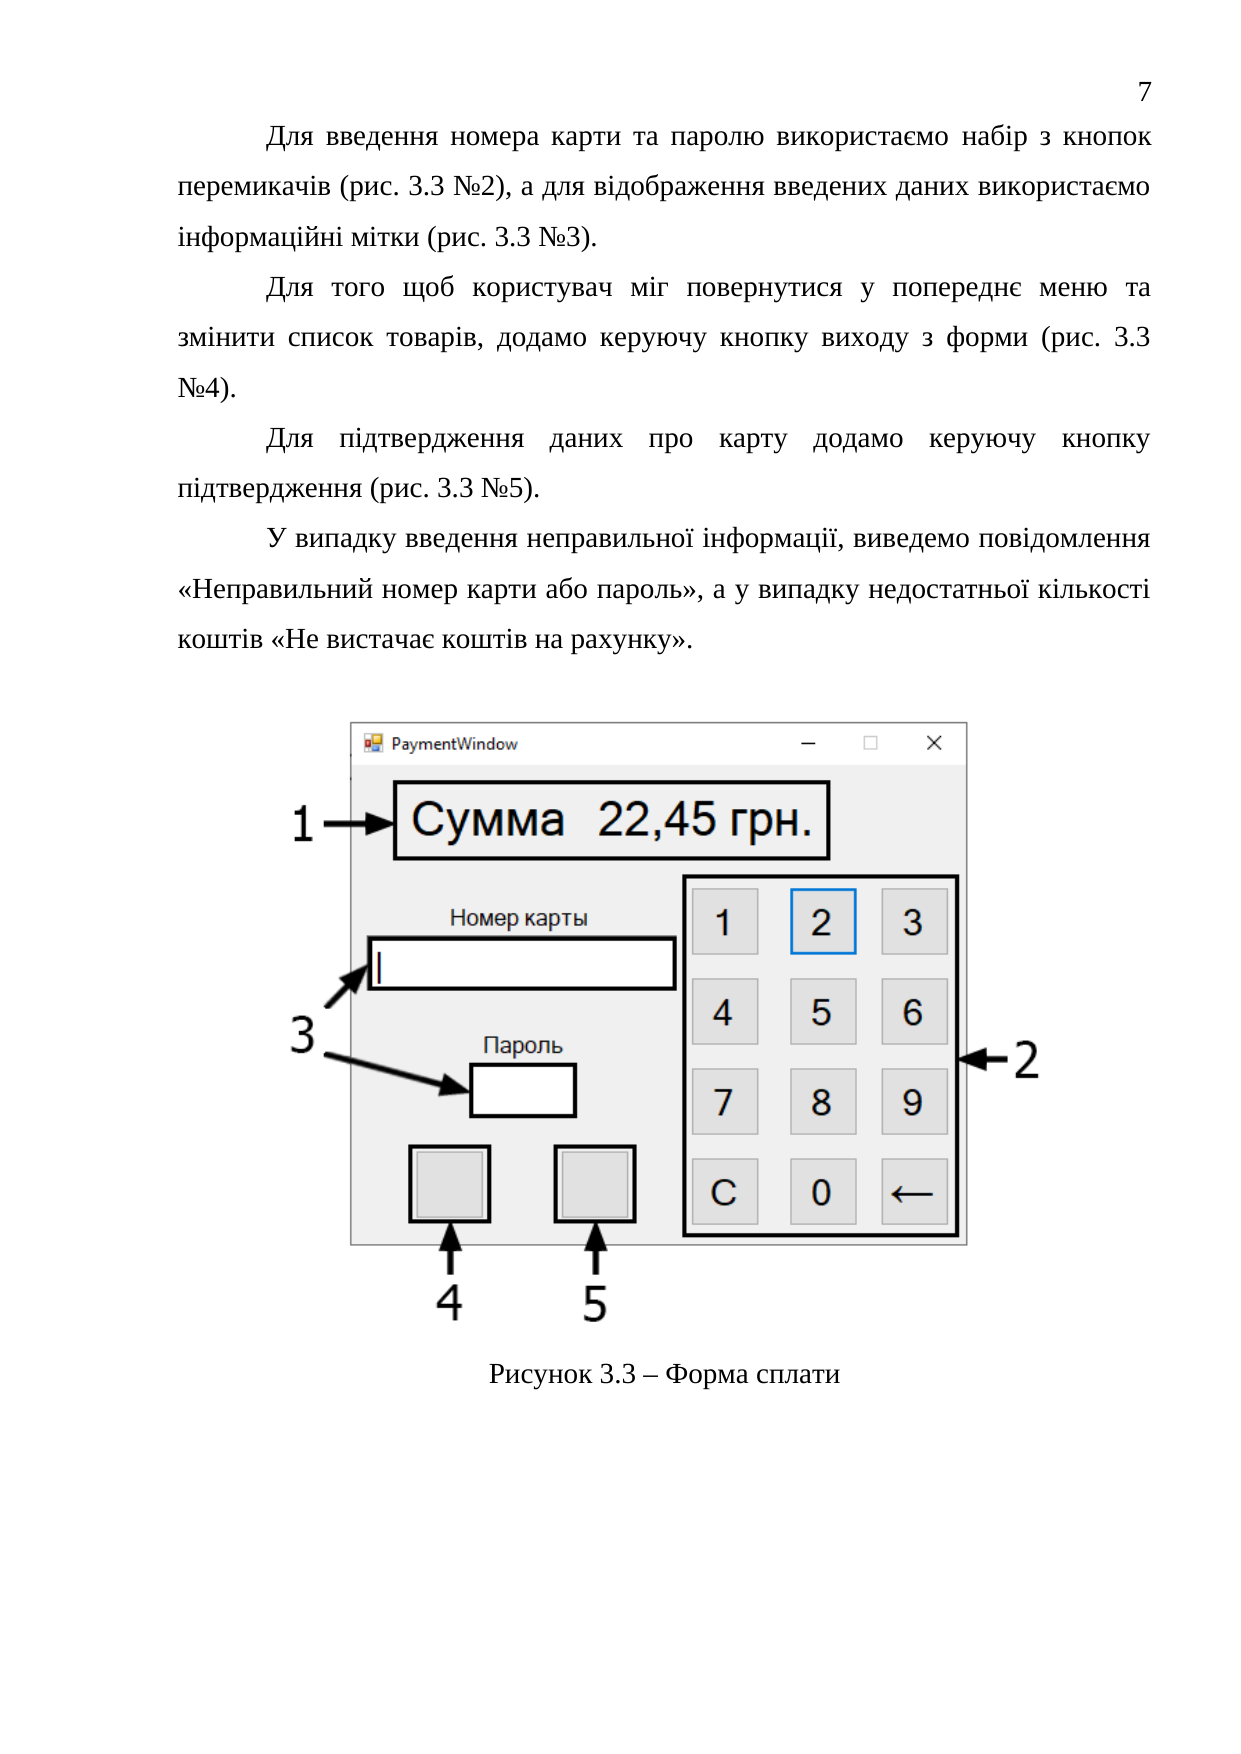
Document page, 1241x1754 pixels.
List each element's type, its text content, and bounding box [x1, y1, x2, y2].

picture [270, 700, 1059, 1340]
text Для підтвердження даних про карту додамо керуючу кнопку підтвердження (рис. 3.3 №5). [177, 420, 1152, 504]
text У випадку введення неправильної інформації, виведемо повідомлення «Неправильний номер карти або пароль», а у випадку недостатньої кількості коштів «Не вистачає коштів на рахунку». [177, 521, 1152, 655]
text Рисунок 3.3 – Форма сплати [177, 1357, 1152, 1390]
text Для того щоб користувач міг повернутися у попереднє меню та змінити список товарів, додамо керуючу кнопку виходу з форми (рис. 3.3 №4). [177, 269, 1152, 403]
text Для введення номера карти та паролю використаємо набір з кнопок перемикачів (рис. 3.3 №2), а для відображення введених даних використаємо інформаційні мітки (рис. 3.3 №3). [177, 118, 1152, 252]
